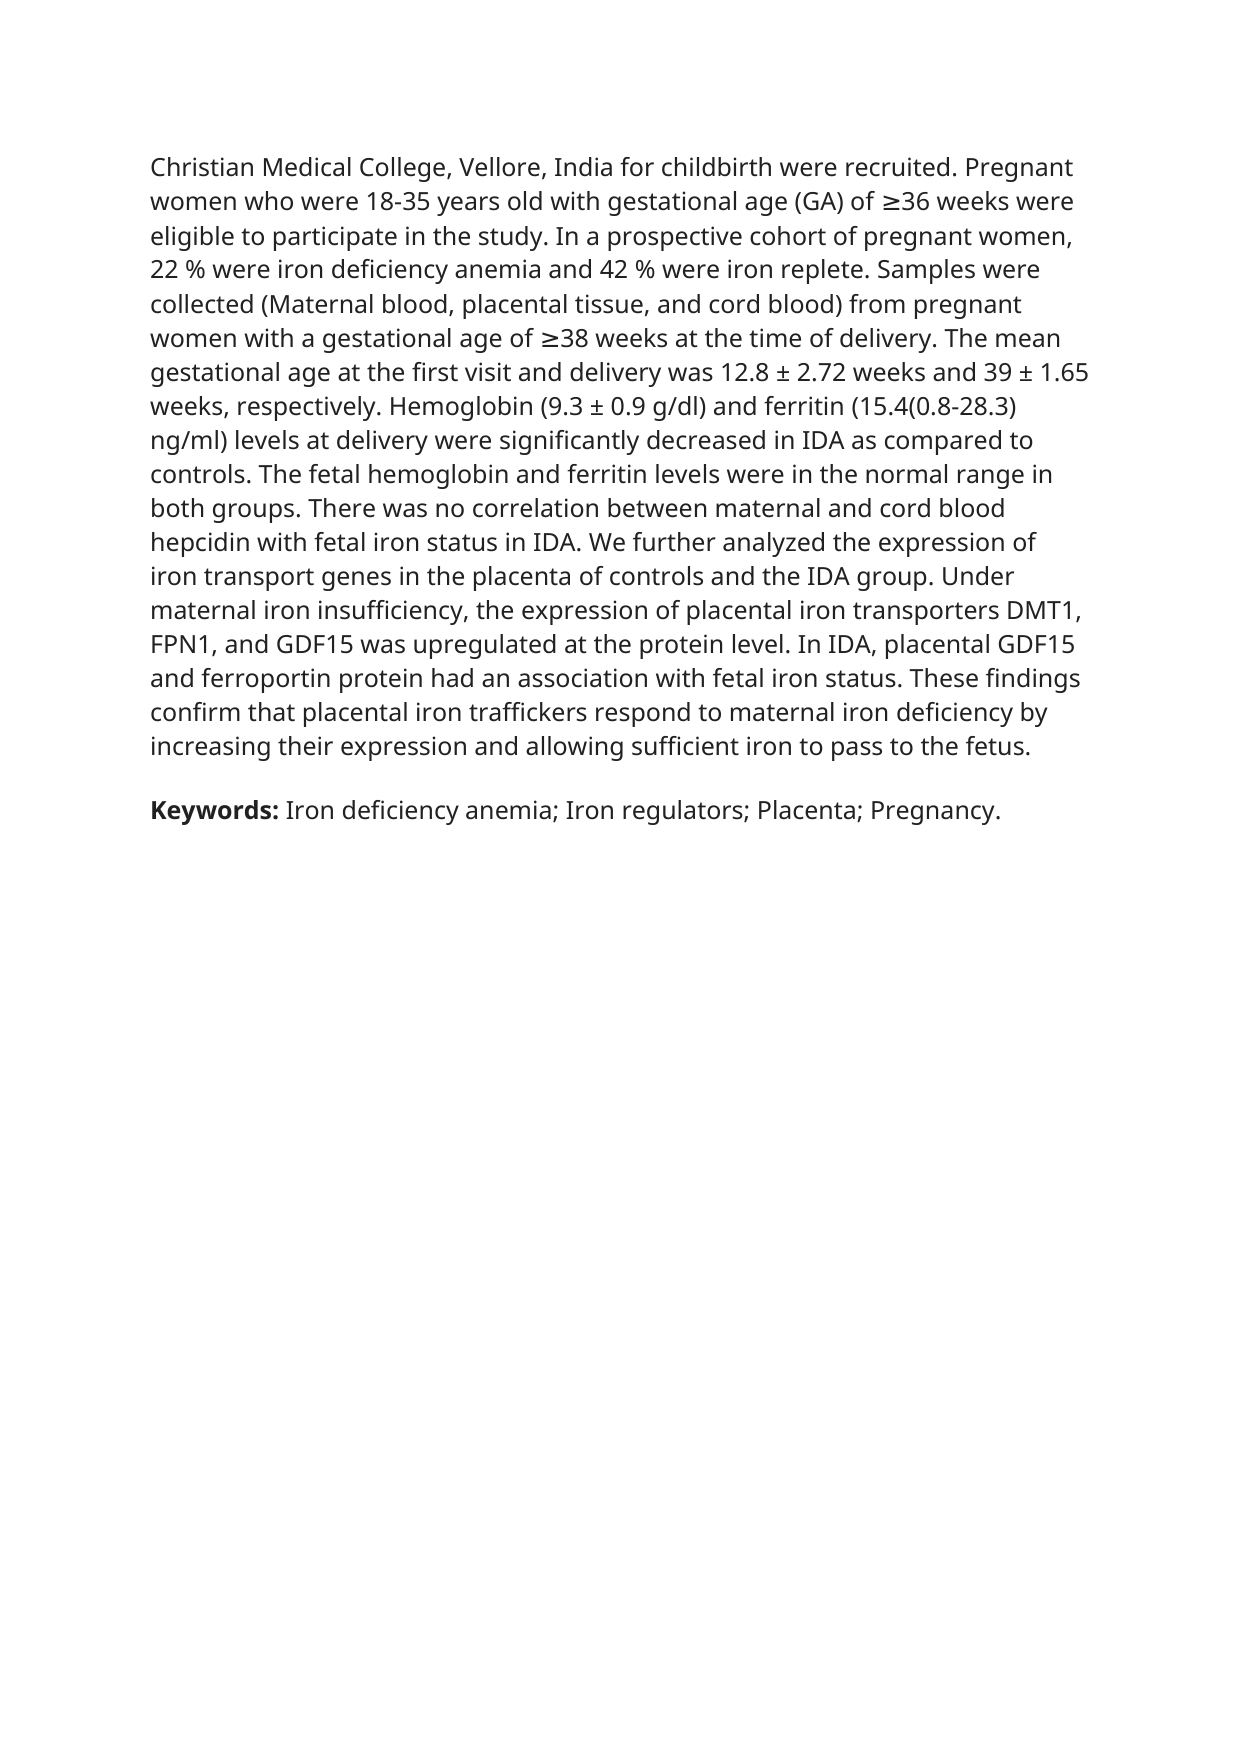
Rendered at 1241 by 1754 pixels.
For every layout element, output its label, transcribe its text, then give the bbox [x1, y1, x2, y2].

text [150, 150, 1090, 763]
text Keywords: Iron deficiency anemia; Iron regulators; Placenta; Pregnancy. [150, 792, 1090, 826]
